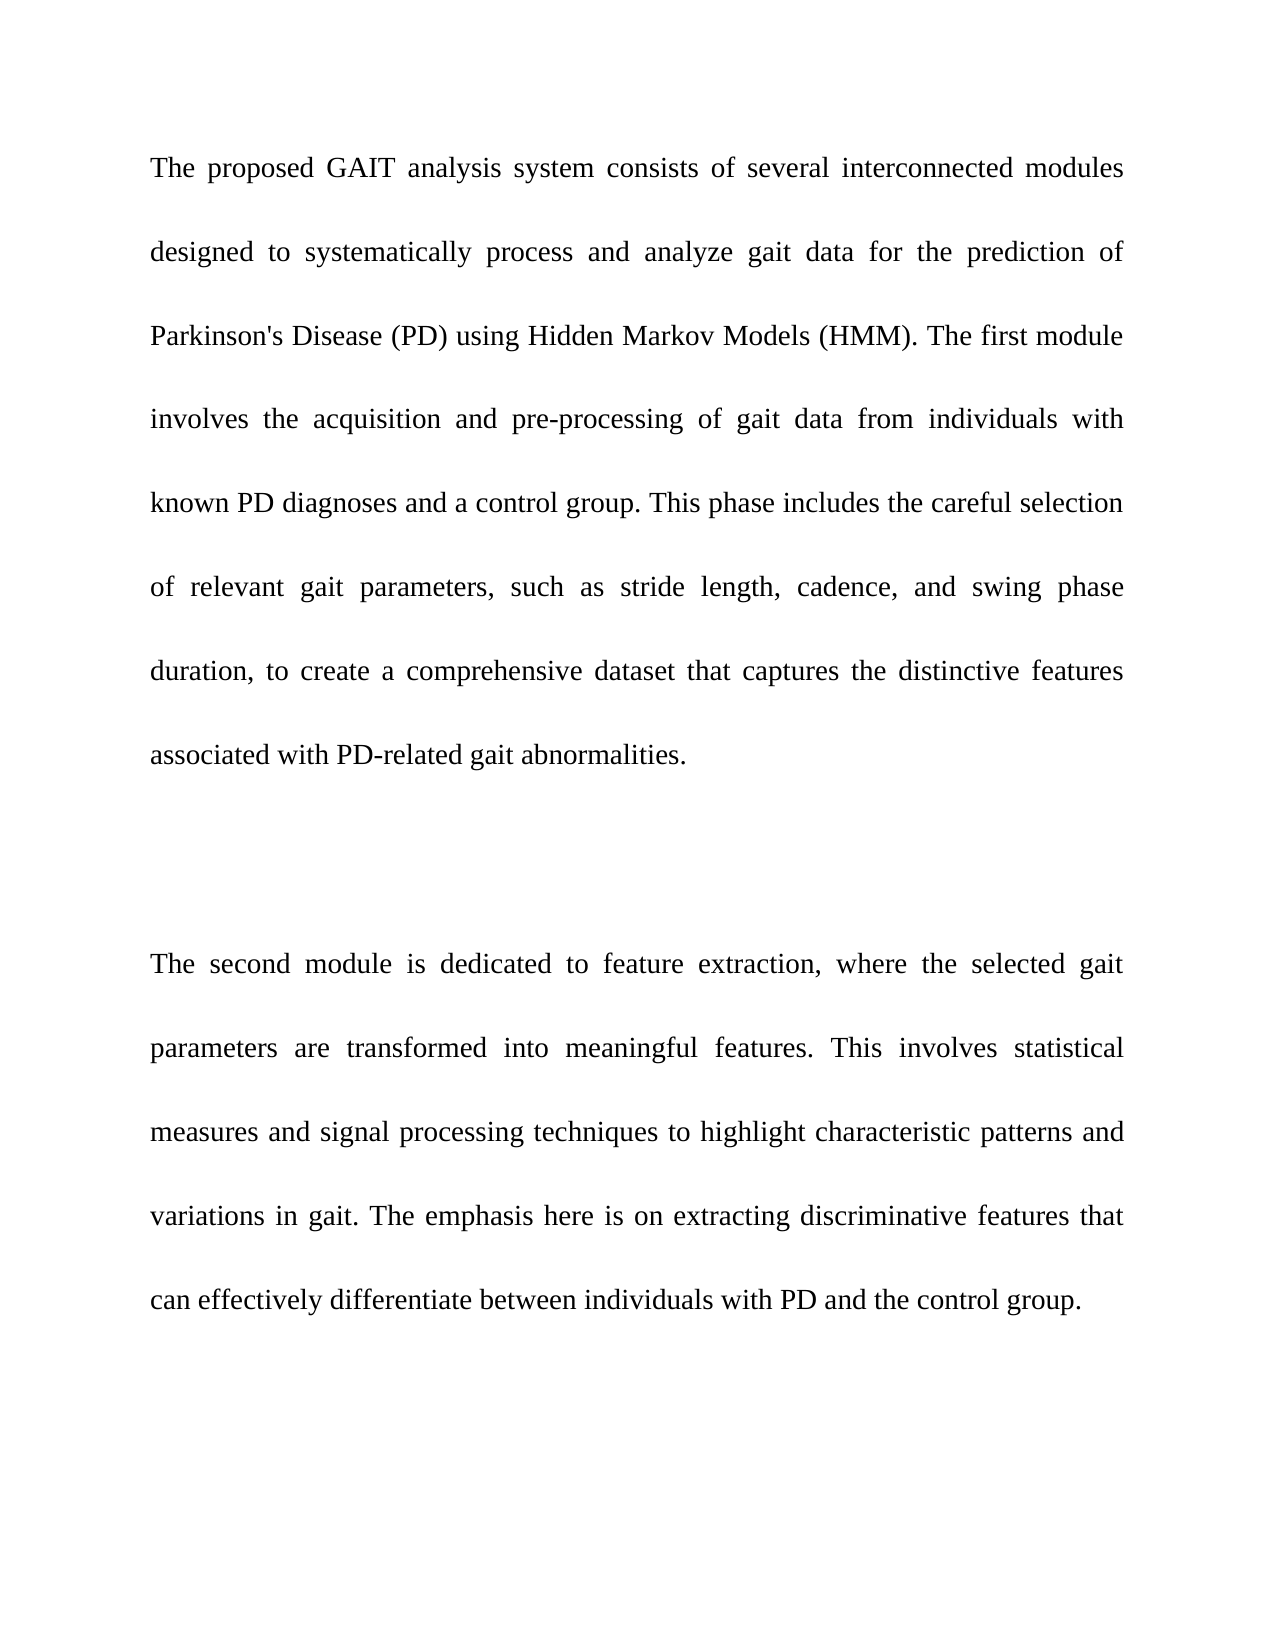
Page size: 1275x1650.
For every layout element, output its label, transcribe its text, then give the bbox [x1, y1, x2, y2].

text The proposed GAIT analysis system consists of several interconnected modules designed to systematically process and analyze gait data for the prediction of Parkinson's Disease (PD) using Hidden Markov Models (HMM). The first module involves the acquisition and pre-processing of gait data from individuals with known PD diagnoses and a control group. This phase includes the careful selection of relevant gait parameters, such as stride length, cadence, and swing phase duration, to create a comprehensive dataset that captures the distinctive features associated with PD-related gait abnormalities. [150, 150, 1125, 771]
text The second module is dedicated to feature extraction, where the selected gait parameters are transformed into meaningful features. This involves statistical measures and signal processing techniques to highlight characteristic patterns and variations in gait. The emphasis here is on extracting discriminative features that can effectively differentiate between individuals with PD and the control group. [150, 946, 1125, 1315]
